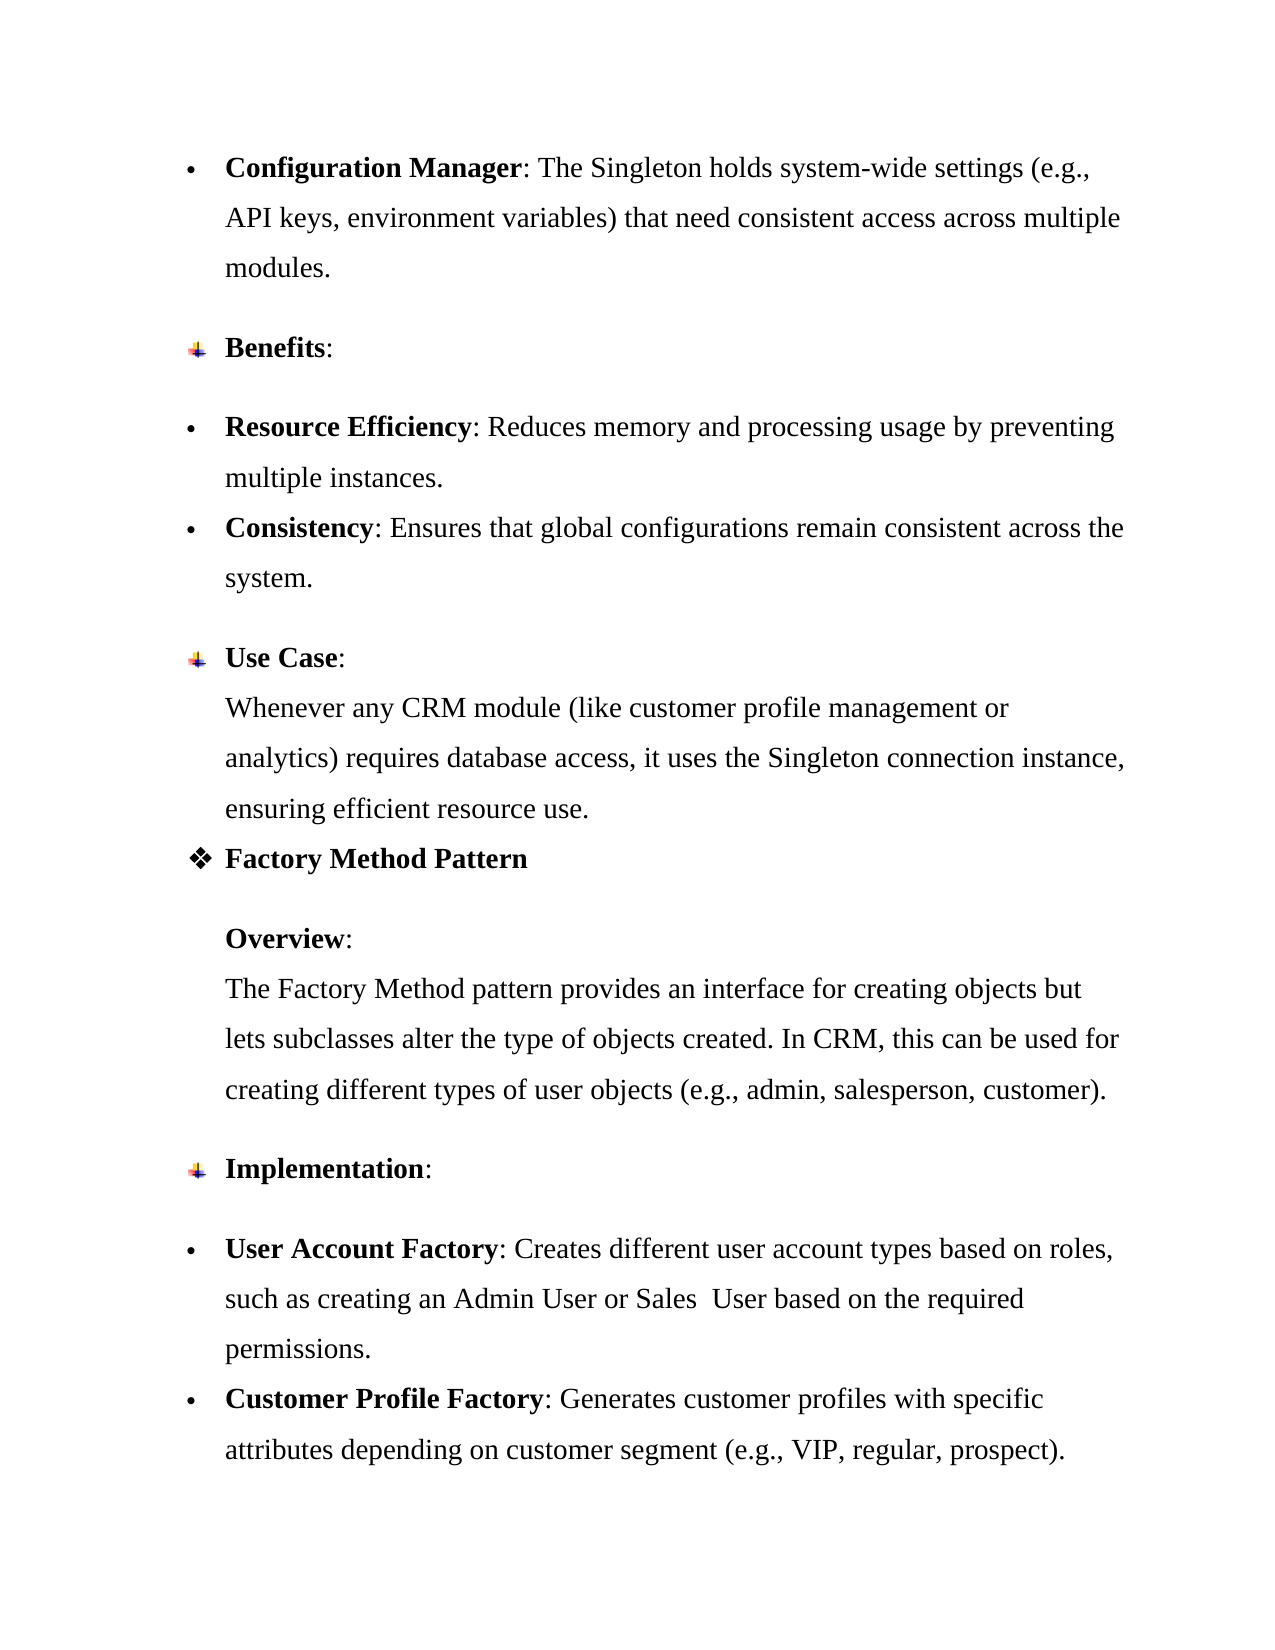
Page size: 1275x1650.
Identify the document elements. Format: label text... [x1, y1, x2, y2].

picture [188, 650, 206, 668]
text Overview: The Factory Method pattern provides an interface for creating objects but lets subclasses alter the type of objects created. In CRM, this can be used for creating different types of user objects (e.g., admin, salesperson, customer). [225, 921, 1125, 1105]
list Benefits: [187, 330, 1125, 364]
list User Account Factory: Creates different user account types based on roles, such as creating an Admin User or Sales User based on the required permissions. [187, 1231, 1125, 1365]
picture [188, 340, 206, 358]
list Configuration Manager: The Singleton holds system-wide settings (e.g., API keys, environment variables) that need consistent access across multiple modules. [187, 150, 1125, 284]
list Resource Efficiency: Reduces memory and processing usage by preventing multiple instances. [187, 409, 1125, 493]
list Consistency: Ensures that global configurations remain consistent across the system. [187, 510, 1125, 594]
list Use Case: Whenever any CRM module (like customer profile management or analytics) requires database access, it uses the Singleton connection instance, ensuring efficient resource use. [187, 640, 1125, 824]
list Factory Method Pattern [187, 841, 1125, 875]
list Implementation: [187, 1151, 1125, 1185]
picture [188, 1161, 206, 1179]
list Customer Profile Factory: Generates customer profiles with specific attributes depending on customer segment (e.g., VIP, regular, prospect). [187, 1382, 1125, 1466]
